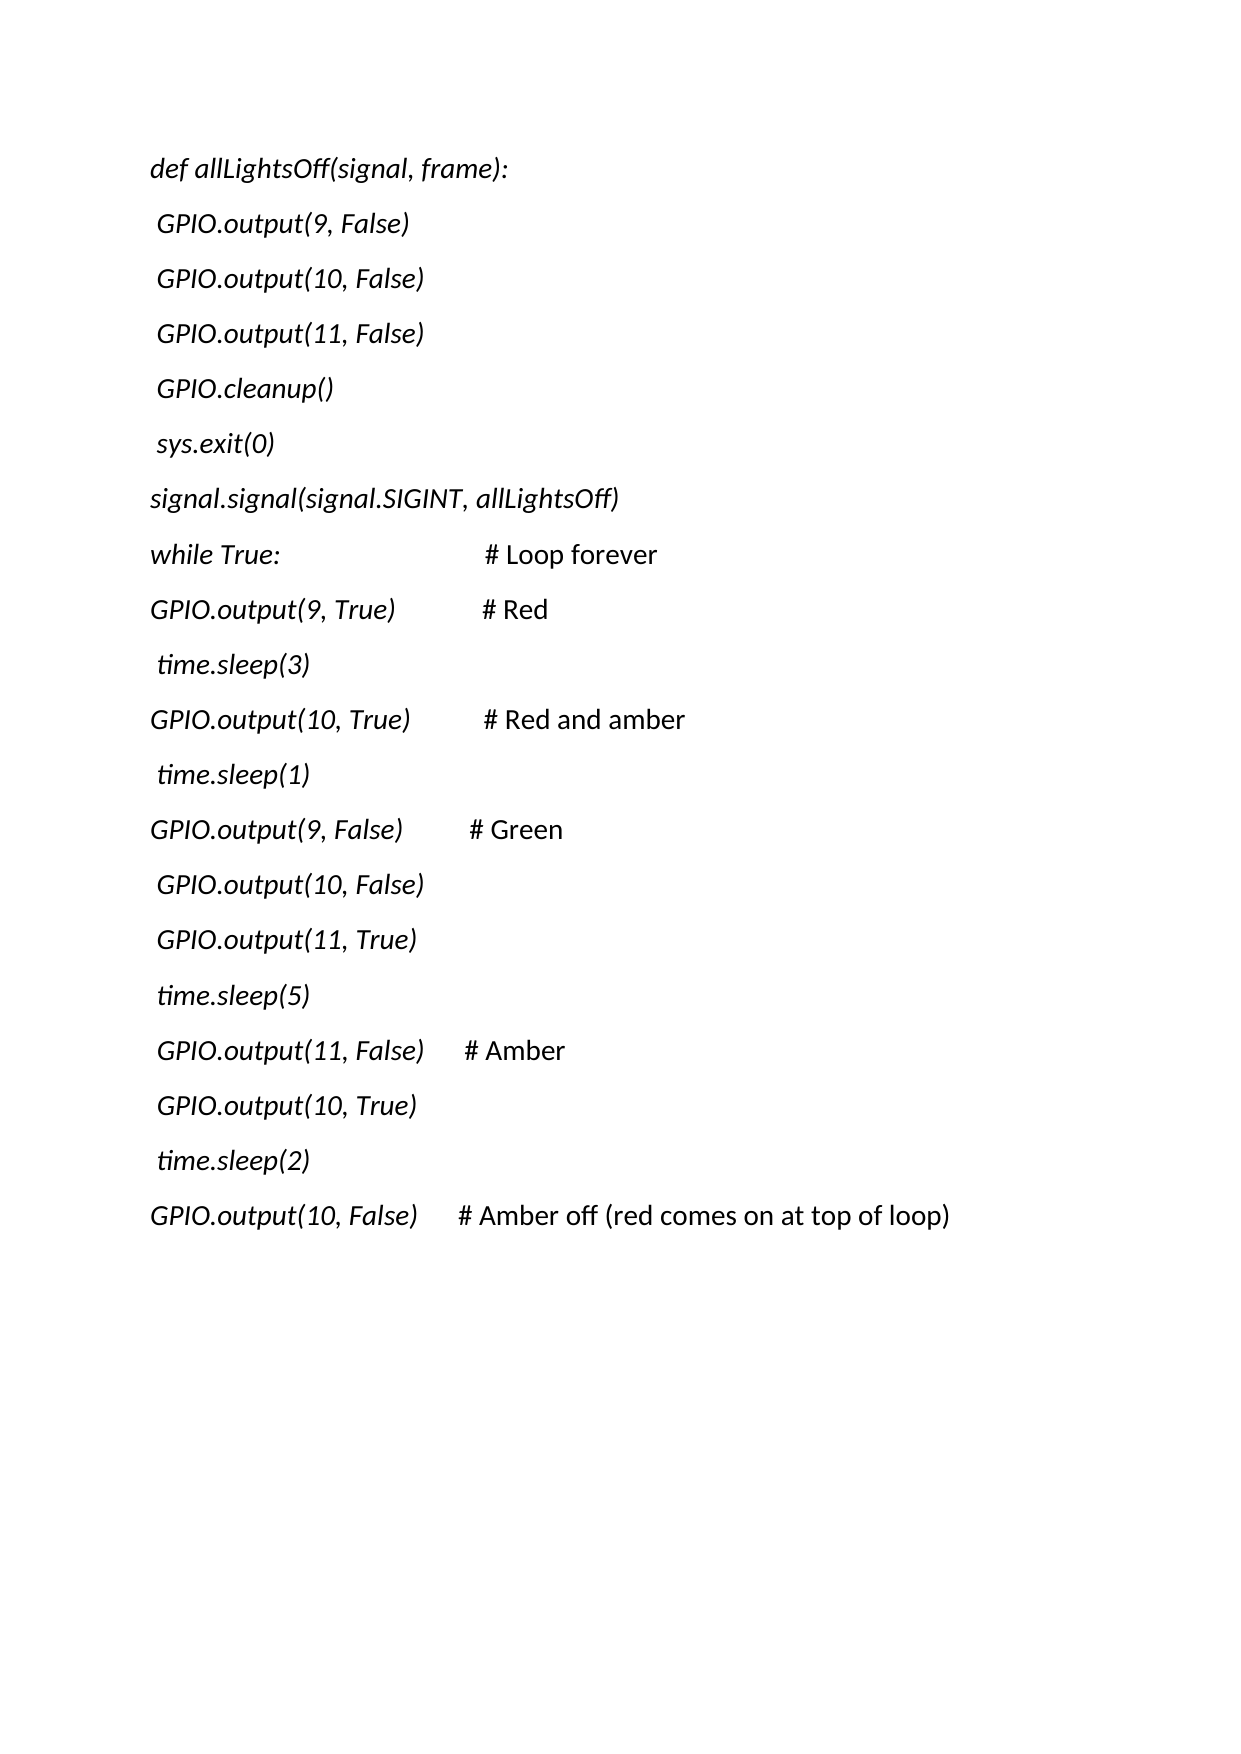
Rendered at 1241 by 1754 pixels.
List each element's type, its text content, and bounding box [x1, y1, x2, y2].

text GPIO.output(10, False) # Amber off (red comes on at top of loop) [150, 1197, 1090, 1233]
text signal.signal(signal.SIGINT, allLightsOff) [150, 481, 1090, 516]
text sys.exit(0) [150, 426, 1090, 461]
text GPIO.cleanup() [150, 370, 1090, 406]
text GPIO.output(9, False) [150, 205, 1090, 241]
text GPIO.output(10, True) [150, 1087, 1090, 1122]
text def allLightsOff(signal, frame): [150, 150, 1090, 186]
text GPIO.output(11, False) [150, 315, 1090, 351]
text GPIO.output(9, False) # Green [150, 811, 1090, 847]
text time.sleep(2) [150, 1142, 1090, 1177]
text GPIO.output(10, False) [150, 260, 1090, 296]
text GPIO.output(11, False) # Amber [150, 1032, 1090, 1067]
text while True: # Loop forever [150, 536, 1090, 571]
text GPIO.output(9, True) # Red [150, 591, 1090, 626]
text time.sleep(5) [150, 977, 1090, 1012]
text GPIO.output(10, True) # Red and amber [150, 701, 1090, 737]
text GPIO.output(10, False) [150, 866, 1090, 902]
text time.sleep(3) [150, 646, 1090, 682]
text GPIO.output(11, True) [150, 921, 1090, 957]
text time.sleep(1) [150, 756, 1090, 792]
